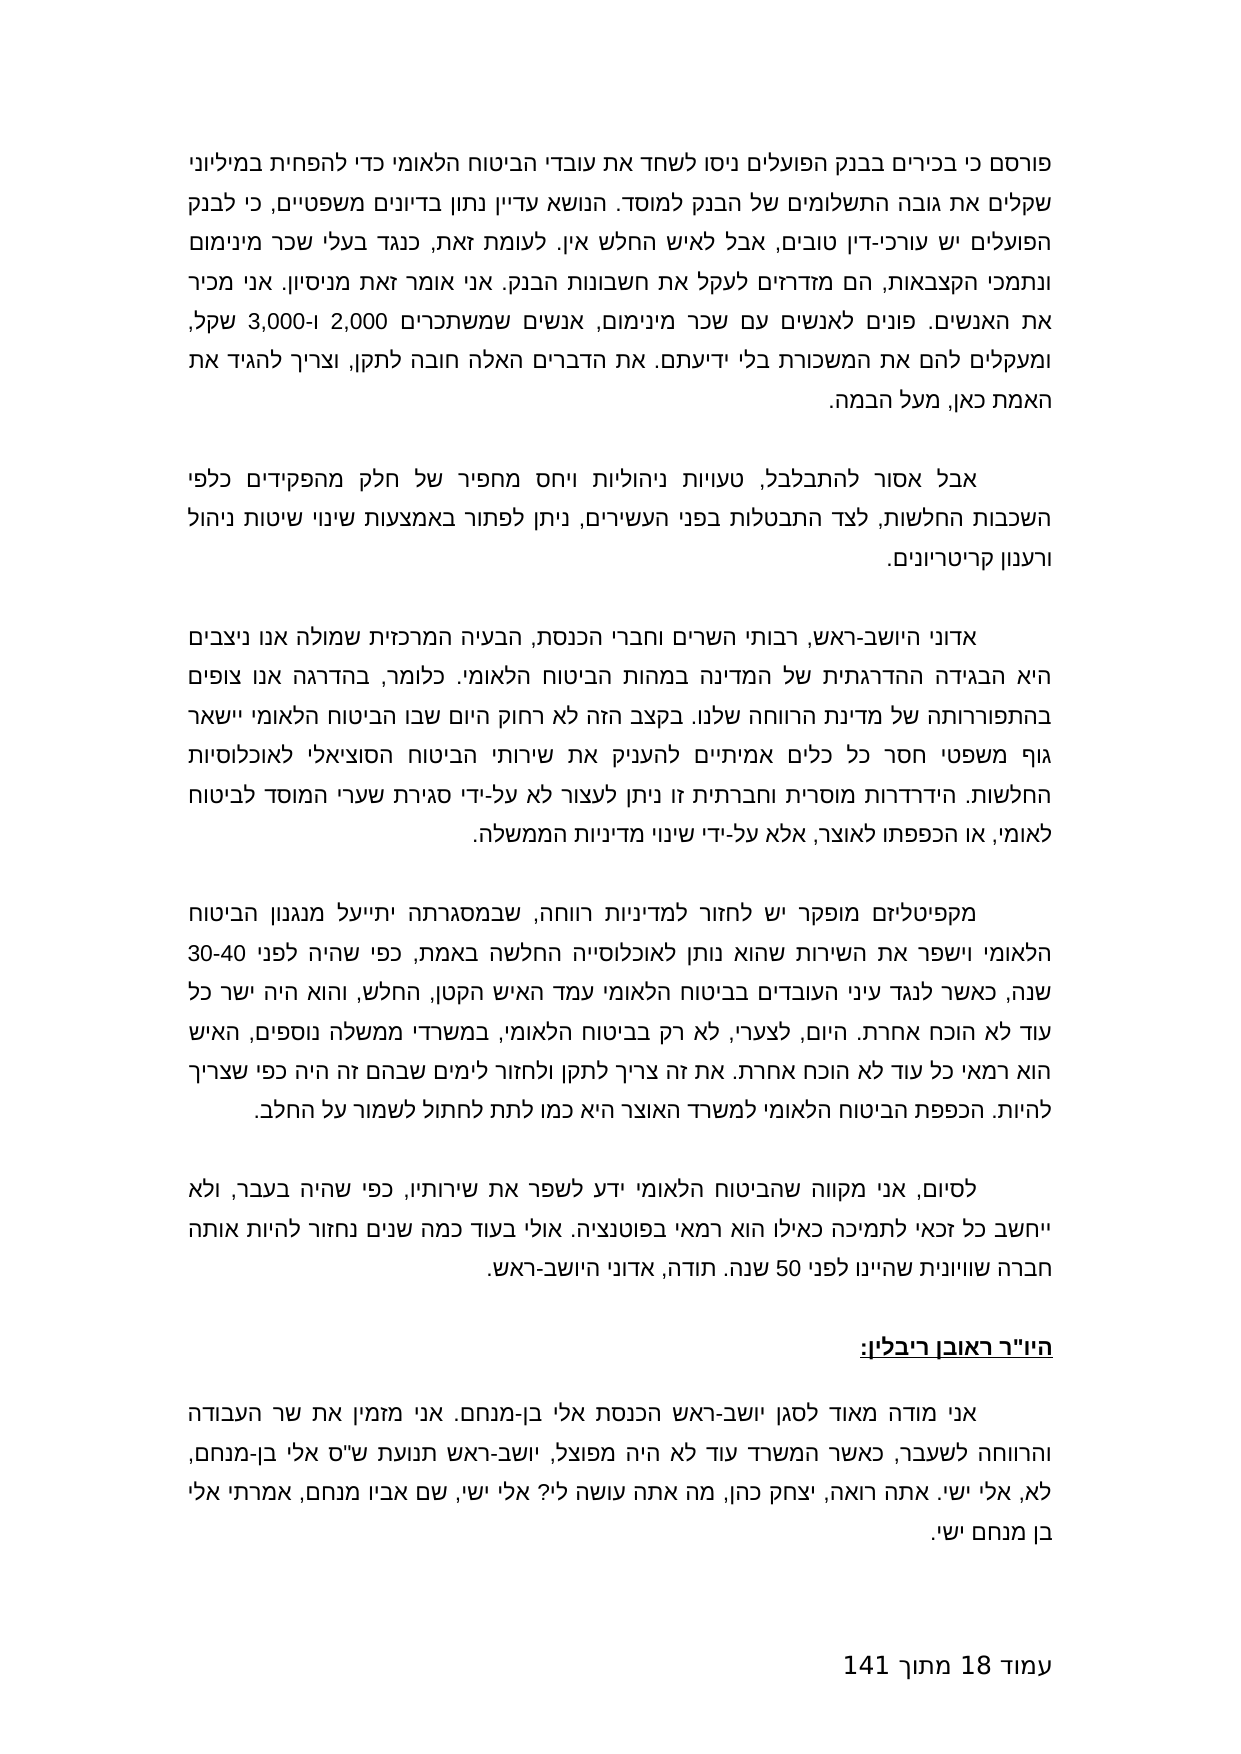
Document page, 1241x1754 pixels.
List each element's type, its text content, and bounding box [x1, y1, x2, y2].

text מקפיטליזם מופקר יש לחזור למדיניות רווחה, שבמסגרתה יתייעל מנגנון הביטוח הלאומי וישפר את השירות שהוא נותן לאוכלוסייה החלשה באמת, כפי שהיה לפני 30-40 שנה, כאשר לנגד עיני העובדים בביטוח הלאומי עמד האיש הקטן, החלש, והוא היה ישר כל עוד לא הוכח אחרת. היום, לצערי, לא רק בביטוח הלאומי, במשרדי ממשלה נוספים, האיש הוא רמאי כל עוד לא הוכח אחרת. את זה צריך לתקן ולחזור לימים שבהם זה היה כפי שצריך להיות. הכפפת הביטוח הלאומי למשרד האוצר היא כמו לתת לחתול לשמור על החלב. [187, 900, 1053, 1124]
text היו"ר ראובן ריבלין: [187, 1334, 1053, 1361]
text אדוני היושב-ראש, רבותי השרים וחברי הכנסת, הבעיה המרכזית שמולה אנו ניצבים היא הבגידה ההדרגתית של המדינה במהות הביטוח הלאומי. כלומר, בהדרגה אנו צופים בהתפוררותה של מדינת הרווחה שלנו. בקצב הזה לא רחוק היום שבו הביטוח הלאומי יישאר גוף משפטי חסר כל כלים אמיתיים להעניק את שירותי הביטוח הסוציאלי לאוכלוסיות החלשות. הידרדרות מוסרית וחברתית זו ניתן לעצור לא על-ידי סגירת שערי המוסד לביטוח לאומי, או הכפפתו לאוצר, אלא על-ידי שינוי מדיניות הממשלה. [187, 624, 1053, 847]
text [187, 150, 1053, 413]
text אבל אסור להתבלבל, טעויות ניהוליות ויחס מחפיר של חלק מהפקידים כלפי השכבות החלשות, לצד התבטלות בפני העשירים, ניתן לפתור באמצעות שינוי שיטות ניהול ורענון קריטריונים. [187, 466, 1053, 571]
text אני מודה מאוד לסגן יושב-ראש הכנסת אלי בן-מנחם. אני מזמין את שר העבודה והרווחה לשעבר, כאשר המשרד עוד לא היה מפוצל, יושב-ראש תנועת ש"ס אלי בן-מנחם, לא, אלי ישי. אתה רואה, יצחק כהן, מה אתה עושה לי? אלי ישי, שם אביו מנחם, אמרתי אלי בן מנחם ישי. [187, 1400, 1053, 1545]
text לסיום, אני מקווה שהביטוח הלאומי ידע לשפר את שירותיו, כפי שהיה בעבר, ולא ייחשב כל זכאי לתמיכה כאילו הוא רמאי בפוטנציה. אולי בעוד כמה שנים נחזור להיות אותה חברה שוויונית שהיינו לפני 50 שנה. תודה, אדוני היושב-ראש. [187, 1176, 1053, 1282]
